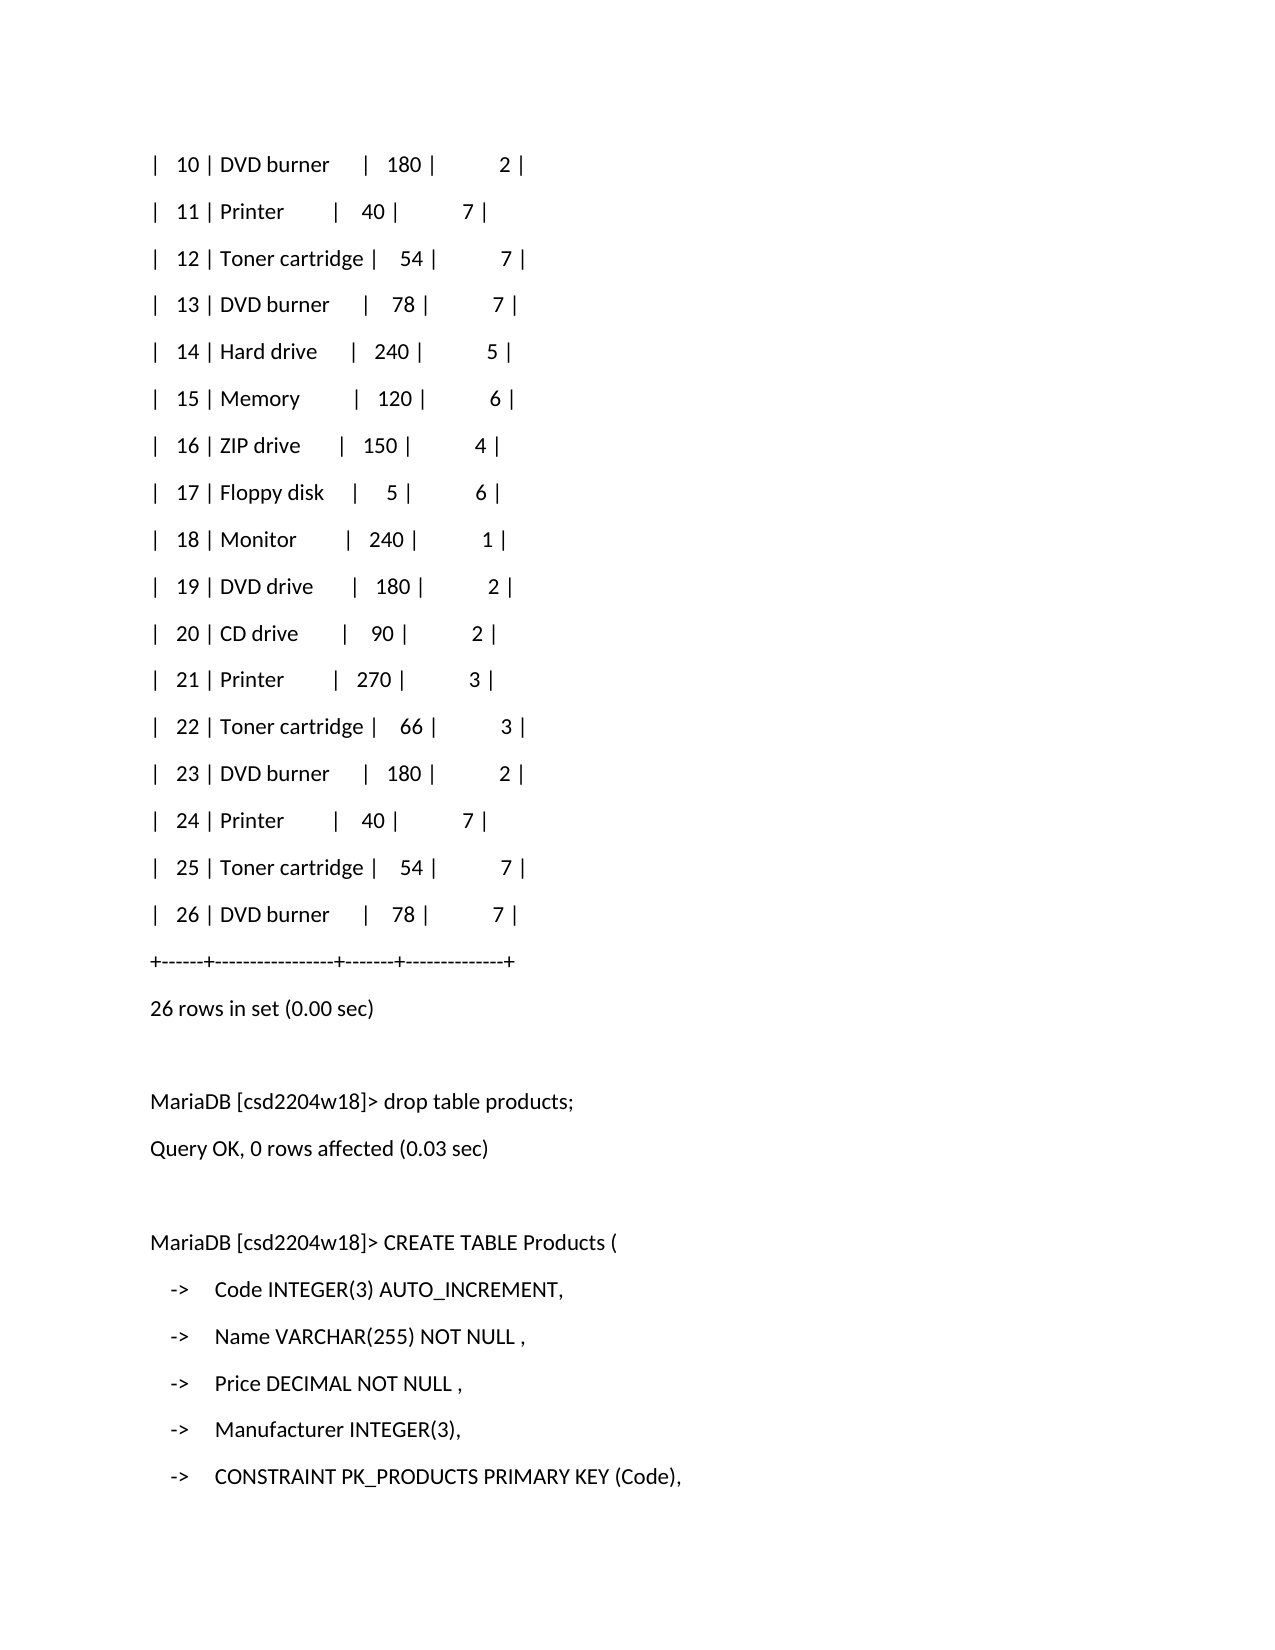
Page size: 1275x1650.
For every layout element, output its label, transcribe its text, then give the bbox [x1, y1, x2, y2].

text | 10 | DVD burner | 180 | 2 | [150, 150, 1125, 178]
text -> Manufacturer INTEGER(3), [150, 1416, 1125, 1444]
text Query OK, 0 rows affected (0.03 sec) [150, 1134, 1125, 1162]
text | 14 | Hard drive | 240 | 5 | [150, 337, 1125, 366]
text | 25 | Toner cartridge | 54 | 7 | [150, 853, 1125, 881]
text | 24 | Printer | 40 | 7 | [150, 806, 1125, 834]
text | 16 | ZIP drive | 150 | 4 | [150, 431, 1125, 459]
text | 11 | Printer | 40 | 7 | [150, 197, 1125, 225]
text -> CONSTRAINT PK_PRODUCTS PRIMARY KEY (Code), [150, 1462, 1125, 1491]
text | 17 | Floppy disk | 5 | 6 | [150, 478, 1125, 506]
text | 19 | DVD drive | 180 | 2 | [150, 572, 1125, 600]
text 26 rows in set (0.00 sec) [150, 994, 1125, 1022]
text -> Code INTEGER(3) AUTO_INCREMENT, [150, 1275, 1125, 1303]
text | 26 | DVD burner | 78 | 7 | [150, 900, 1125, 928]
text | 13 | DVD burner | 78 | 7 | [150, 291, 1125, 319]
text | 21 | Printer | 270 | 3 | [150, 666, 1125, 694]
text | 22 | Toner cartridge | 66 | 3 | [150, 712, 1125, 741]
text | 15 | Memory | 120 | 6 | [150, 384, 1125, 412]
text -> Name VARCHAR(255) NOT NULL , [150, 1322, 1125, 1350]
text | 18 | Monitor | 240 | 1 | [150, 525, 1125, 553]
text | 23 | DVD burner | 180 | 2 | [150, 759, 1125, 787]
text -> Price DECIMAL NOT NULL , [150, 1369, 1125, 1397]
text | 12 | Toner cartridge | 54 | 7 | [150, 244, 1125, 272]
text MariaDB [csd2204w18]> CREATE TABLE Products ( [150, 1228, 1125, 1256]
text MariaDB [csd2204w18]> drop table products; [150, 1087, 1125, 1116]
text | 20 | CD drive | 90 | 2 | [150, 619, 1125, 647]
text +------+-----------------+-------+--------------+ [150, 947, 1125, 975]
